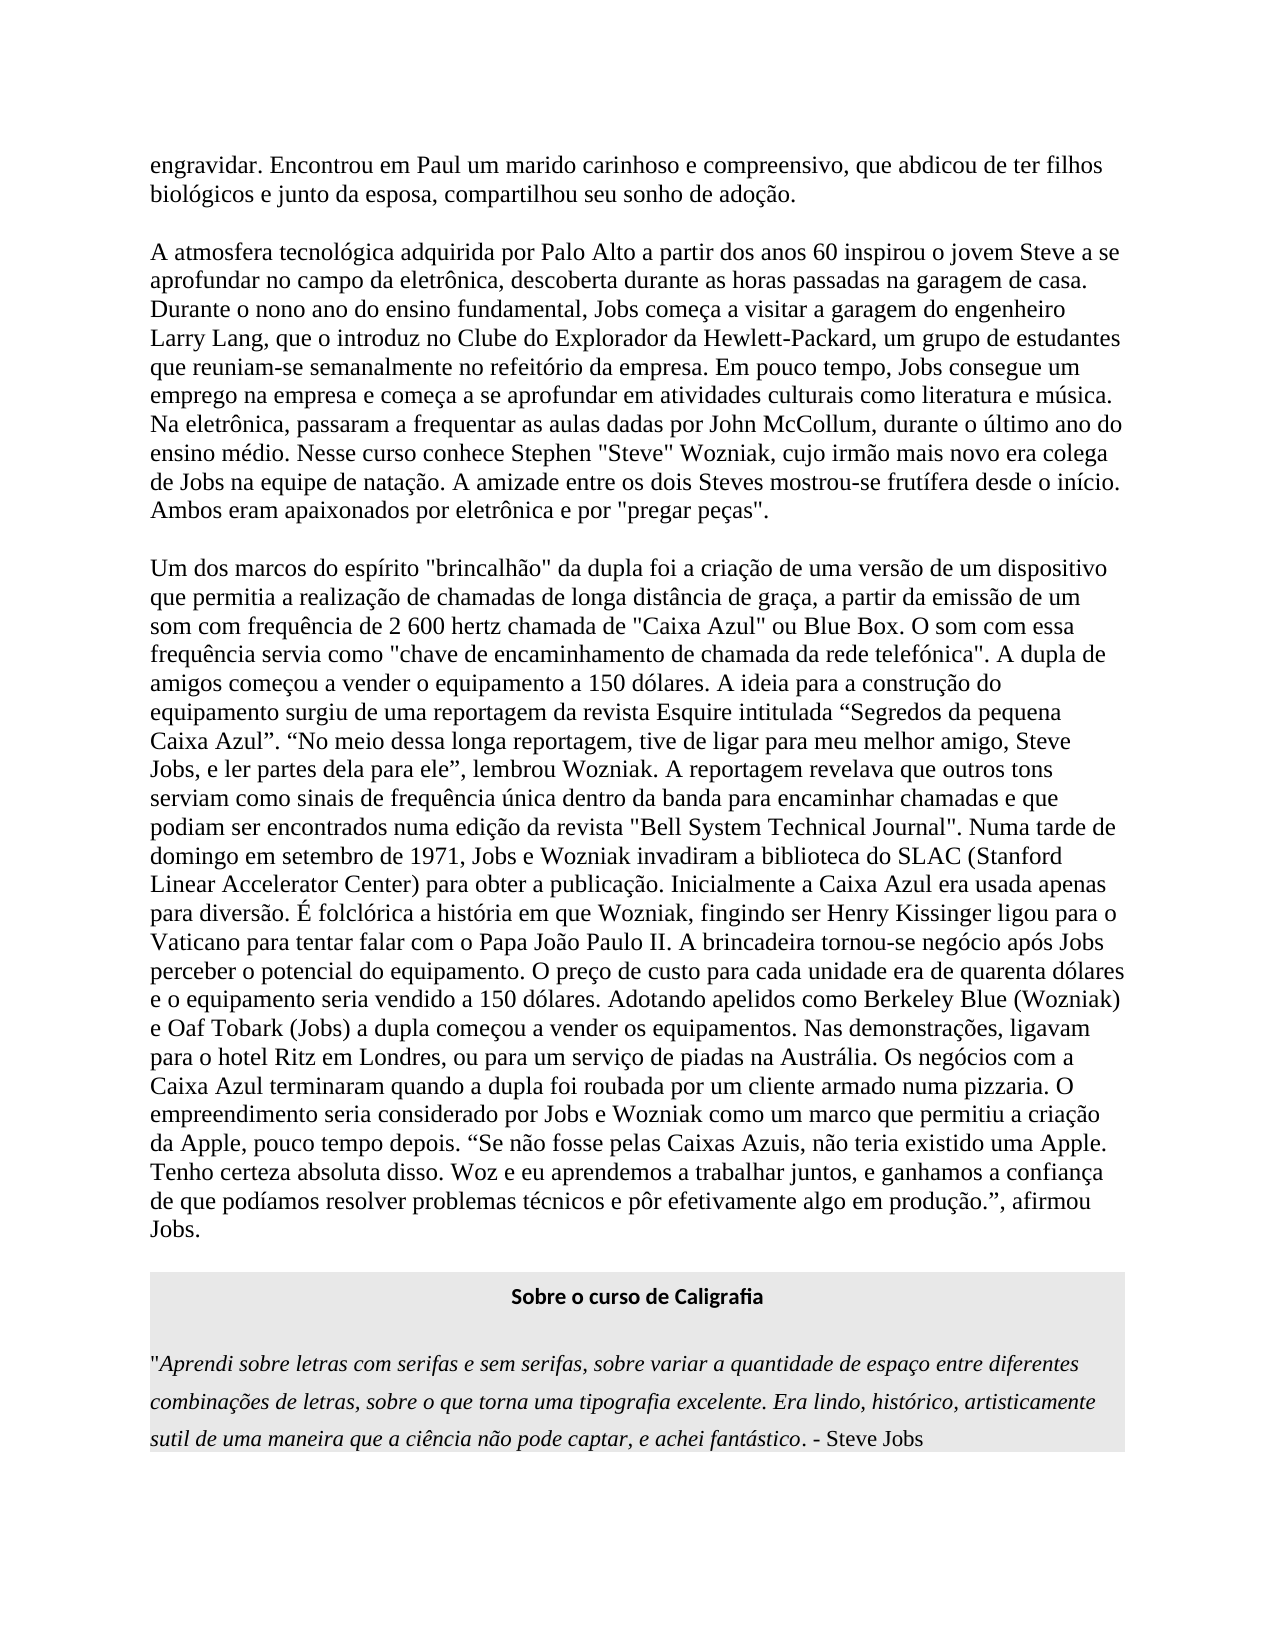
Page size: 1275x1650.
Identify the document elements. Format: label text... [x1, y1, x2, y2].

text Um dos marcos do espírito "brincalhão" da dupla foi a criação de uma versão de um dispositivo que permitia a realização de chamadas de longa distância de graça, a partir da emissão de um som com frequência de 2 600 hertz chamada de "Caixa Azul" ou Blue Box. O som com essa frequência servia como "chave de encaminhamento de chamada da rede telefónica". A dupla de amigos começou a vender o equipamento a 150 dólares. A ideia para a construção do equipamento surgiu de uma reportagem da revista Esquire intitulada “Segredos da pequena Caixa Azul”. “No meio dessa longa reportagem, tive de ligar para meu melhor amigo, Steve Jobs, e ler partes dela para ele”, lembrou Wozniak. A reportagem revelava que outros tons serviam como sinais de frequência única dentro da banda para encaminhar chamadas e que podiam ser encontrados numa edição da revista "Bell System Technical Journal". Numa tarde de domingo em setembro de 1971, Jobs e Wozniak invadiram a biblioteca do SLAC (Stanford Linear Accelerator Center) para obter a publicação. Inicialmente a Caixa Azul era usada apenas para diversão. É folclórica a história em que Wozniak, fingindo ser Henry Kissinger ligou para o Vaticano para tentar falar com o Papa João Paulo II. A brincadeira tornou-se negócio após Jobs perceber o potencial do equipamento. O preço de custo para cada unidade era de quarenta dólares e o equipamento seria vendido a 150 dólares. Adotando apelidos como Berkeley Blue (Wozniak) e Oaf Tobark (Jobs) a dupla começou a vender os equipamentos. Nas demonstrações, ligavam para o hotel Ritz em Londres, ou para um serviço de piadas na Austrália. Os negócios com a Caixa Azul terminaram quando a dupla foi roubada por um cliente armado numa pizzaria. O empreendimento seria considerado por Jobs e Wozniak como um marco que permitiu a criação da Apple, pouco tempo depois. “Se não fosse pelas Caixas Azuis, não teria existido uma Apple. Tenho certeza absoluta disso. Woz e eu aprendemos a trabalhar juntos, e ganhamos a confiança de que podíamos resolver problemas técnicos e pôr efetivamente algo em produção.”, afirmou Jobs. [150, 553, 1125, 1243]
text "Aprendi sobre letras com serifas e sem serifas, sobre variar a quantidade de espaço entre diferentes combinações de letras, sobre o que torna uma tipografia excelente. Era lindo, histórico, artisticamente sutil de uma maneira que a ciência não pode captar, e achei fantástico. - Steve Jobs [150, 1339, 1125, 1452]
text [150, 150, 1125, 207]
text Sobre o curso de Caligrafia [150, 1272, 1125, 1310]
text A atmosfera tecnológica adquirida por Palo Alto a partir dos anos 60 inspirou o jovem Steve a se aprofundar no campo da eletrônica, descoberta durante as horas passadas na garagem de casa. Durante o nono ano do ensino fundamental, Jobs começa a visitar a garagem do engenheiro Larry Lang, que o introduz no Clube do Explorador da Hewlett-Packard, um grupo de estudantes que reuniam-se semanalmente no refeitório da empresa. Em pouco tempo, Jobs consegue um emprego na empresa e começa a se aprofundar em atividades culturais como literatura e música. Na eletrônica, passaram a frequentar as aulas dadas por John McCollum, durante o último ano do ensino médio. Nesse curso conhece Stephen "Steve" Wozniak, cujo irmão mais novo era colega de Jobs na equipe de natação. A amizade entre os dois Steves mostrou-se frutífera desde o início. Ambos eram apaixonados por eletrônica e por "pregar peças". [150, 237, 1125, 524]
